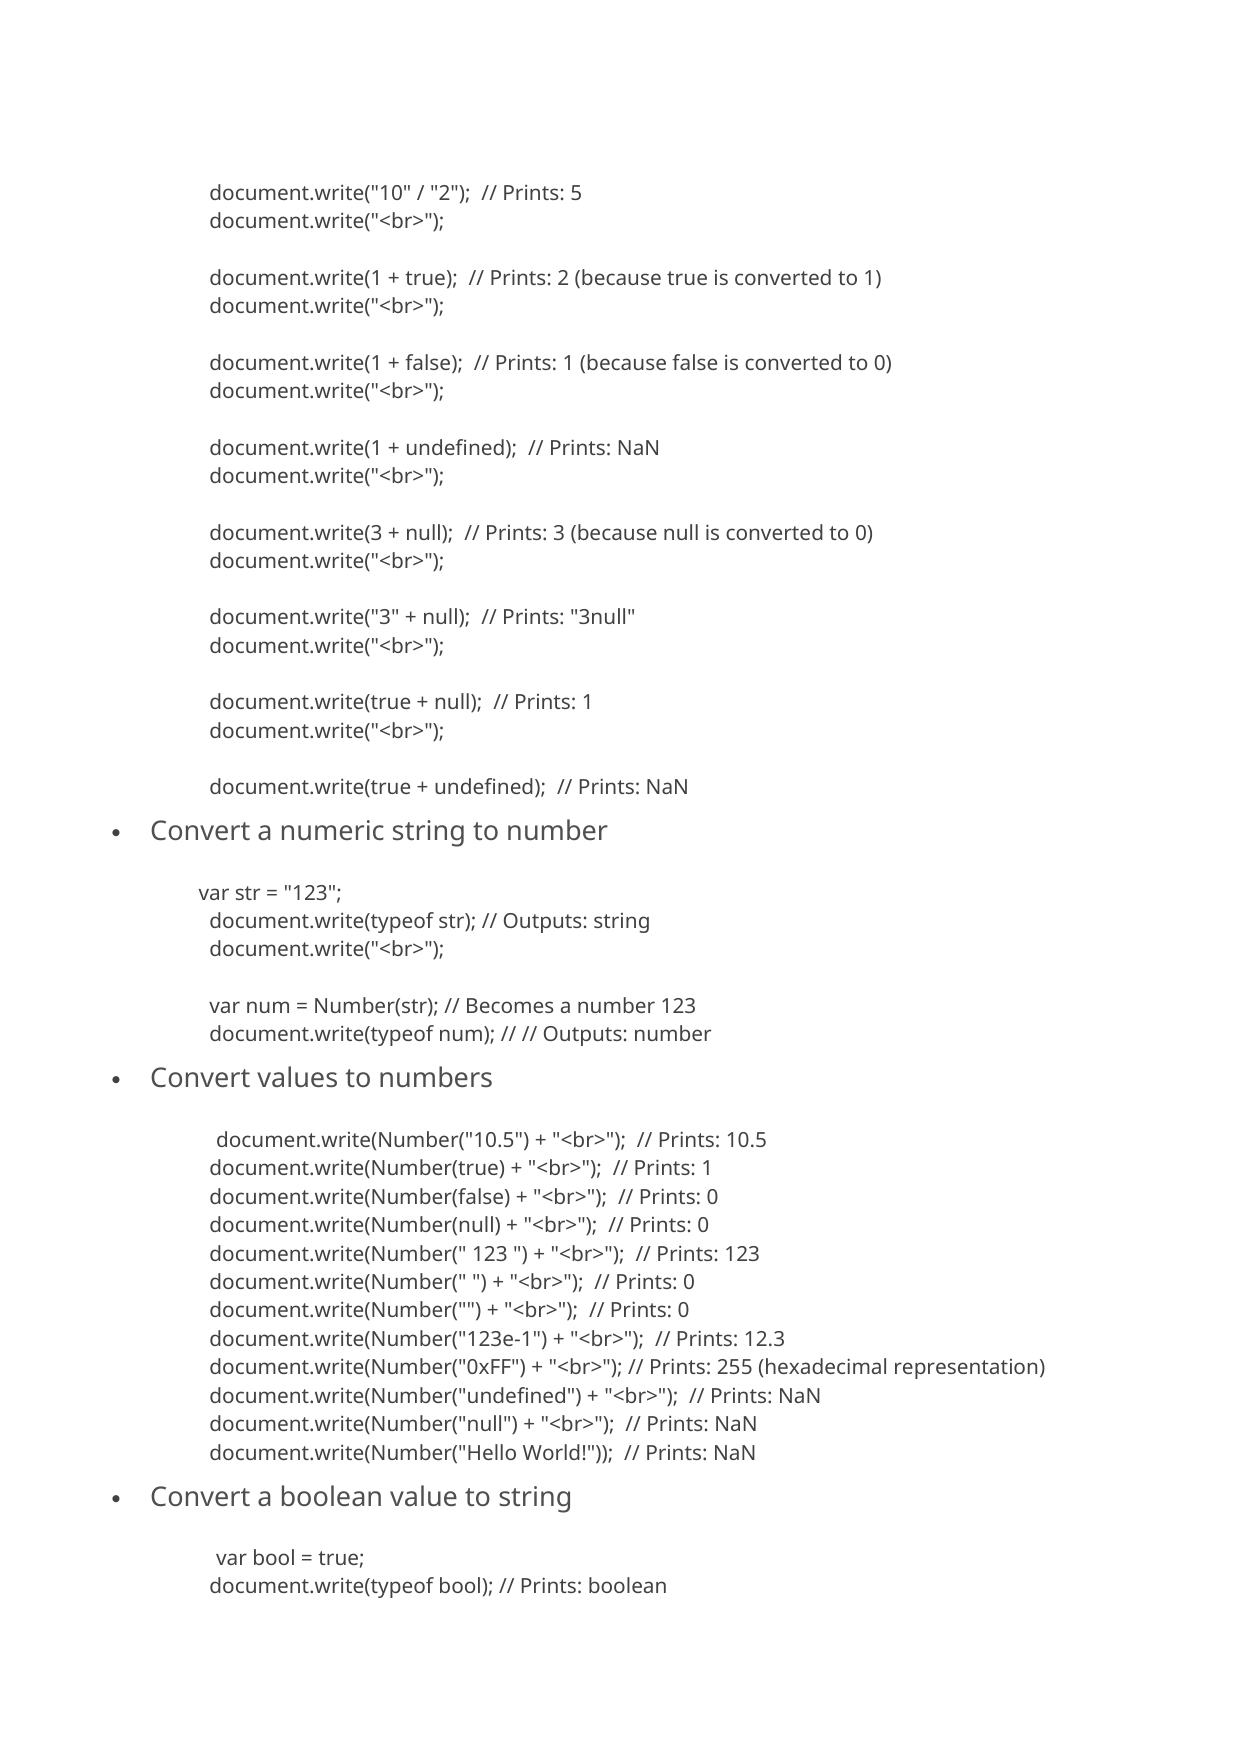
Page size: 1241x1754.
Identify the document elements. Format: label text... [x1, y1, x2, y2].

text document.write(typeof str); // Outputs: string [187, 906, 1090, 934]
text document.write(Number("null") + "<br>"); // Prints: NaN [187, 1409, 1090, 1438]
text document.write("<br>"); [187, 546, 1090, 574]
text var num = Number(str); // Becomes a number 123 [187, 991, 1090, 1019]
text document.write(typeof bool); // Prints: boolean [187, 1572, 1090, 1600]
text document.write(Number("undefined") + "<br>"); // Prints: NaN [187, 1381, 1090, 1409]
text document.write(Number("123e-1") + "<br>"); // Prints: 12.3 [187, 1324, 1090, 1352]
text document.write("3" + null); // Prints: "3null" [187, 602, 1090, 631]
text document.write("<br>"); [187, 934, 1090, 963]
text document.write("<br>"); [187, 291, 1090, 320]
text document.write(true + undefined); // Prints: NaN [187, 772, 1090, 801]
text document.write(Number(" 123 ") + "<br>"); // Prints: 123 [187, 1239, 1090, 1267]
text var str = "123"; [187, 878, 1090, 906]
text document.write(typeof num); // // Outputs: number [187, 1019, 1090, 1048]
text document.write(3 + null); // Prints: 3 (because null is converted to 0) [187, 518, 1090, 546]
text document.write(1 + true); // Prints: 2 (because true is converted to 1) [187, 263, 1090, 291]
text document.write("<br>"); [187, 631, 1090, 659]
text document.write("<br>"); [187, 206, 1090, 235]
text document.write(1 + false); // Prints: 1 (because false is converted to 0) [187, 348, 1090, 376]
text document.write(Number("10.5") + "<br>"); // Prints: 10.5 [187, 1125, 1090, 1153]
text document.write(Number("") + "<br>"); // Prints: 0 [187, 1296, 1090, 1324]
text document.write("<br>"); [187, 716, 1090, 744]
text var bool = true; [187, 1543, 1090, 1572]
text document.write("10" / "2"); // Prints: 5 [187, 178, 1090, 206]
text document.write(1 + undefined); // Prints: NaN [187, 433, 1090, 461]
list Convert a numeric string to number [112, 812, 1090, 848]
list Convert values to numbers [112, 1059, 1090, 1096]
text document.write("<br>"); [187, 376, 1090, 405]
text document.write("<br>"); [187, 461, 1090, 489]
text document.write(Number(" ") + "<br>"); // Prints: 0 [187, 1267, 1090, 1296]
list Convert a boolean value to string [112, 1477, 1090, 1514]
text document.write(Number(false) + "<br>"); // Prints: 0 [187, 1182, 1090, 1210]
text document.write(Number("0xFF") + "<br>"); // Prints: 255 (hexadecimal representation) [187, 1352, 1090, 1381]
text document.write(Number(true) + "<br>"); // Prints: 1 [187, 1153, 1090, 1182]
text document.write(true + null); // Prints: 1 [187, 687, 1090, 716]
text document.write(Number("Hello World!")); // Prints: NaN [187, 1438, 1090, 1466]
text document.write(Number(null) + "<br>"); // Prints: 0 [187, 1210, 1090, 1239]
